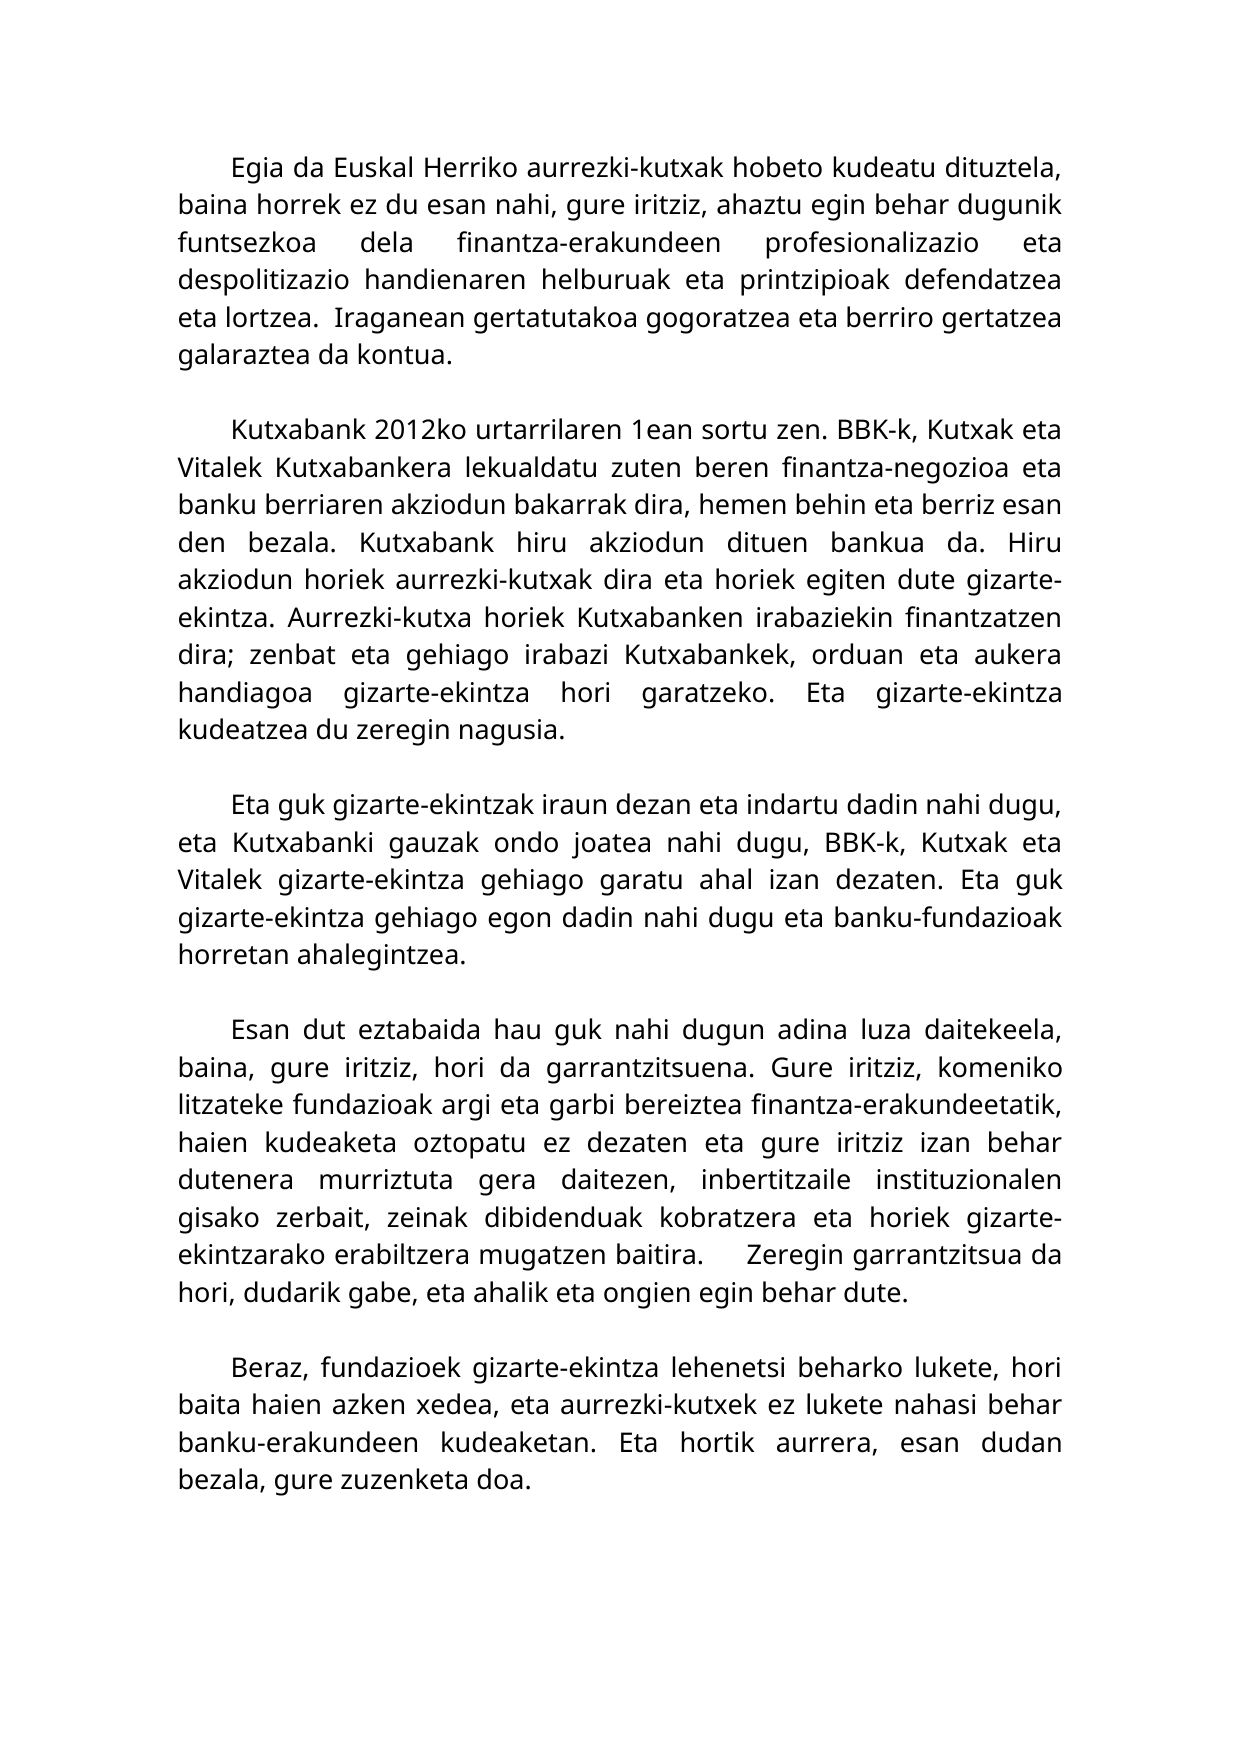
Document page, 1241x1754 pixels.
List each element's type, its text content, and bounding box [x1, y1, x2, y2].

text Esan dut eztabaida hau guk nahi dugun adina luza daitekeela, baina, gure iritziz, hori da garrantzitsuena. Gure iritziz, komeniko litzateke fundazioak argi eta garbi bereiztea finantza-erakundeetatik, haien kudeaketa oztopatu ez dezaten eta gure iritziz izan behar dutenera murriztuta gera daitezen, inbertitzaile instituzionalen gisako zerbait, zeinak dibidenduak kobratzera eta horiek gizarte-ekintzarako erabiltzera mugatzen baitira. Zeregin garrantzitsua da hori, dudarik gabe, eta ahalik eta ongien egin behar dute. [177, 1010, 1063, 1310]
text Eta guk gizarte-ekintzak iraun dezan eta indartu dadin nahi dugu, eta Kutxabanki gauzak ondo joatea nahi dugu, BBK-k, Kutxak eta Vitalek gizarte-ekintza gehiago garatu ahal izan dezaten. Eta guk gizarte-ekintza gehiago egon dadin nahi dugu eta banku-fundazioak horretan ahalegintzea. [177, 785, 1063, 973]
text Egia da Euskal Herriko aurrezki-kutxak hobeto kudeatu dituztela, baina horrek ez du esan nahi, gure iritziz, ahaztu egin behar dugunik funtsezkoa dela finantza-erakundeen profesionalizazio eta despolitizazio handienaren helburuak eta printzipioak defendatzea eta lortzea. Iraganean gertatutakoa gogoratzea eta berriro gertatzea galaraztea da kontua. [177, 148, 1063, 373]
text Beraz, fundazioek gizarte-ekintza lehenetsi beharko lukete, hori baita haien azken xedea, eta aurrezki-kutxek ez lukete nahasi behar banku-erakundeen kudeaketan. Eta hortik aurrera, esan dudan bezala, gure zuzenketa doa. [177, 1348, 1063, 1498]
text Kutxabank 2012ko urtarrilaren 1ean sortu zen. BBK-k, Kutxak eta Vitalek Kutxabankera lekualdatu zuten beren finantza-negozioa eta banku berriaren akziodun bakarrak dira, hemen behin eta berriz esan den bezala. Kutxabank hiru akziodun dituen bankua da. Hiru akziodun horiek aurrezki-kutxak dira eta horiek egiten dute gizarte-ekintza. Aurrezki-kutxa horiek Kutxabanken irabaziekin finantzatzen dira; zenbat eta gehiago irabazi Kutxabankek, orduan eta aukera handiagoa gizarte-ekintza hori garatzeko. Eta gizarte-ekintza kudeatzea du zeregin nagusia. [177, 410, 1063, 748]
